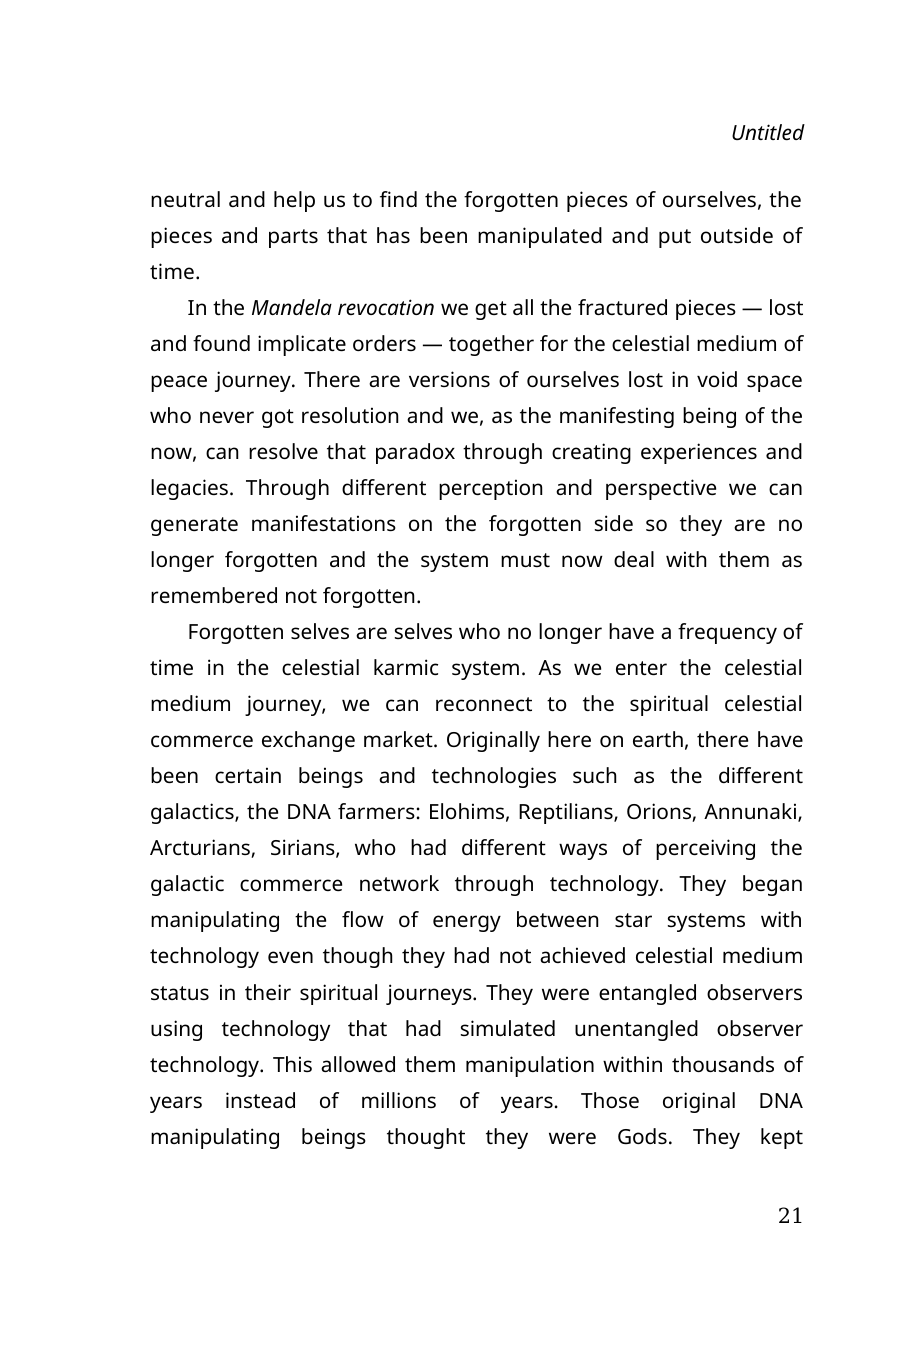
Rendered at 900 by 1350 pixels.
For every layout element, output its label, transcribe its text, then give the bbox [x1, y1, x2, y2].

text In the Mandela revocation we get all the fractured pieces — lost and found implicate orders — together for the celestial medium of peace journey. There are versions of ourselves lost in void space who never got resolution and we, as the manifesting being of the now, can resolve that paradox through creating experiences and legacies. Through different perception and perspective we can generate manifestations on the forgotten side so they are no longer forgotten and the system must now deal with them as remembered not forgotten. [150, 285, 804, 609]
